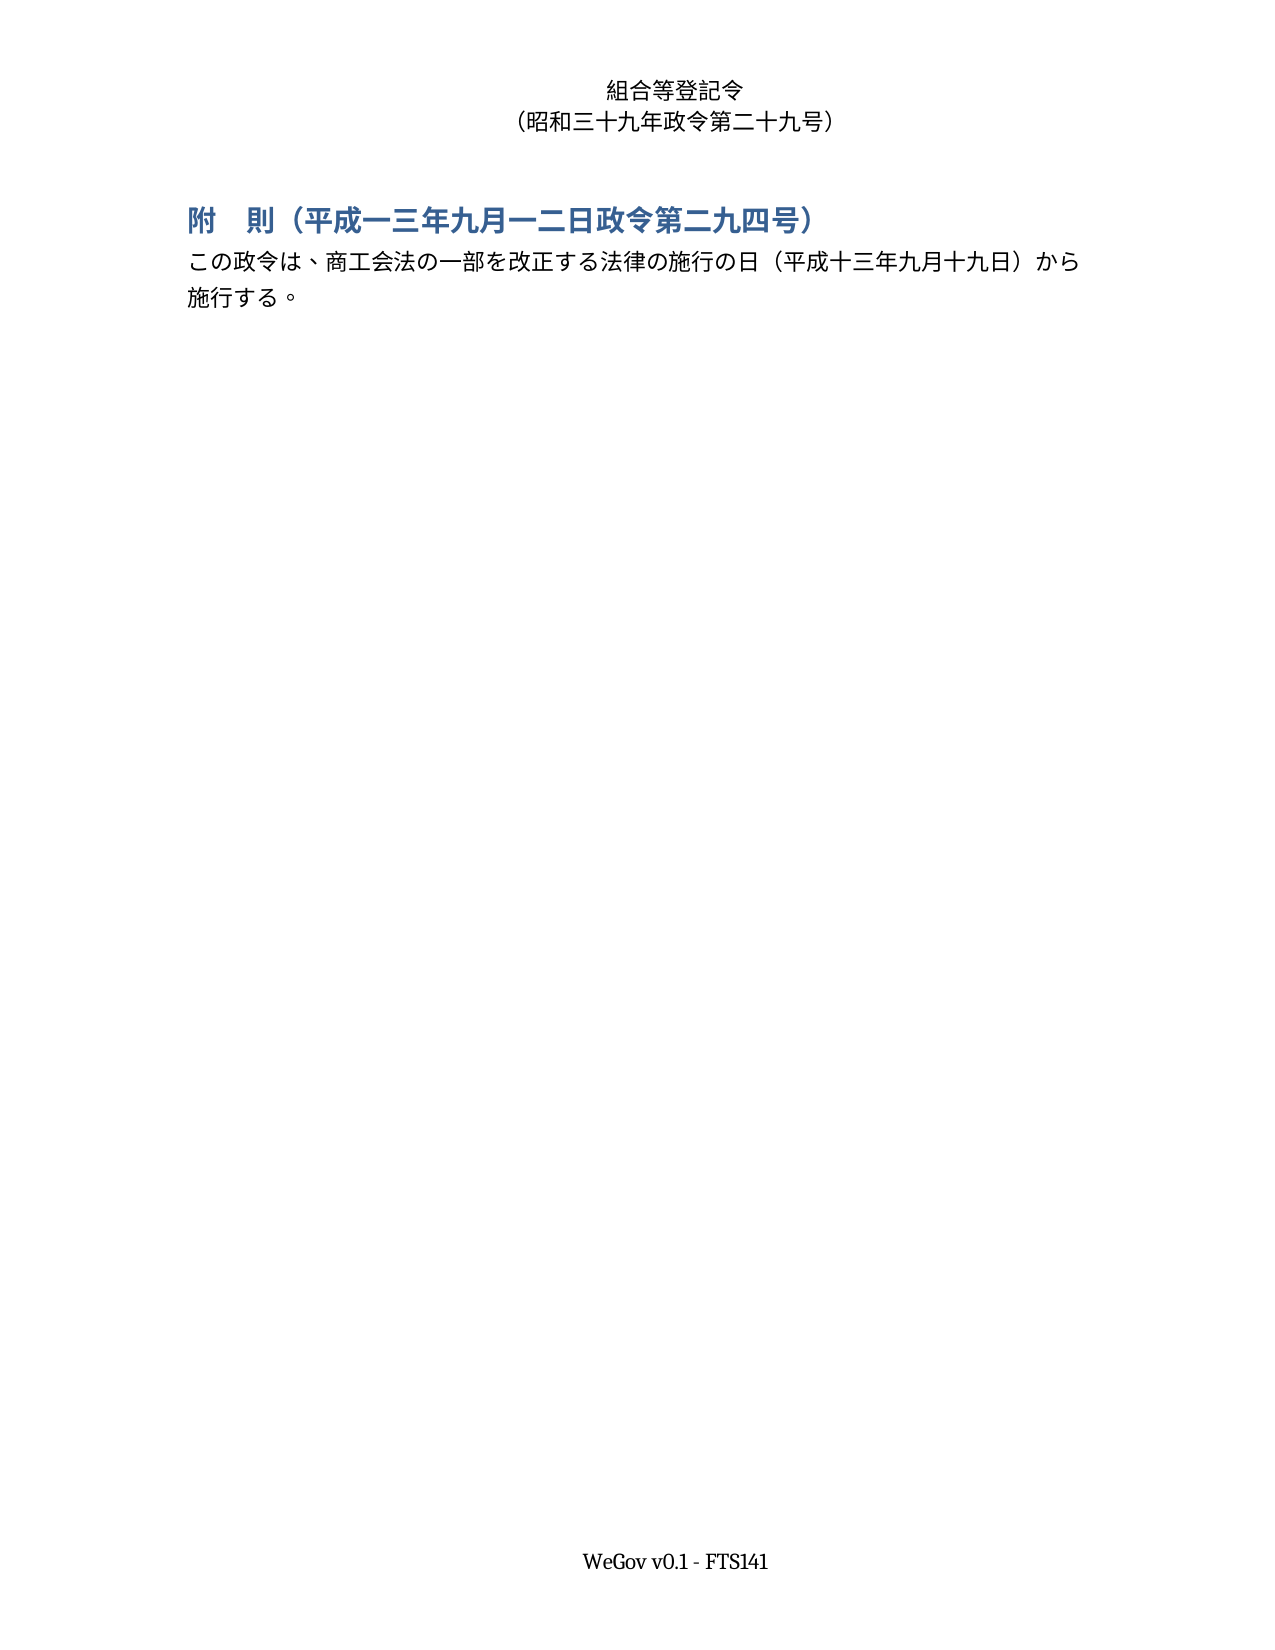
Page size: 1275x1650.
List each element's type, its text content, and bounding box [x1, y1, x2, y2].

subtitle 附 則（平成一三年九月一二日政令第二九四号） [187, 200, 1087, 240]
text この政令は、商工会法の一部を改正する法律の施行の日（平成十三年九月十九日）から施行する。 [187, 246, 1087, 313]
